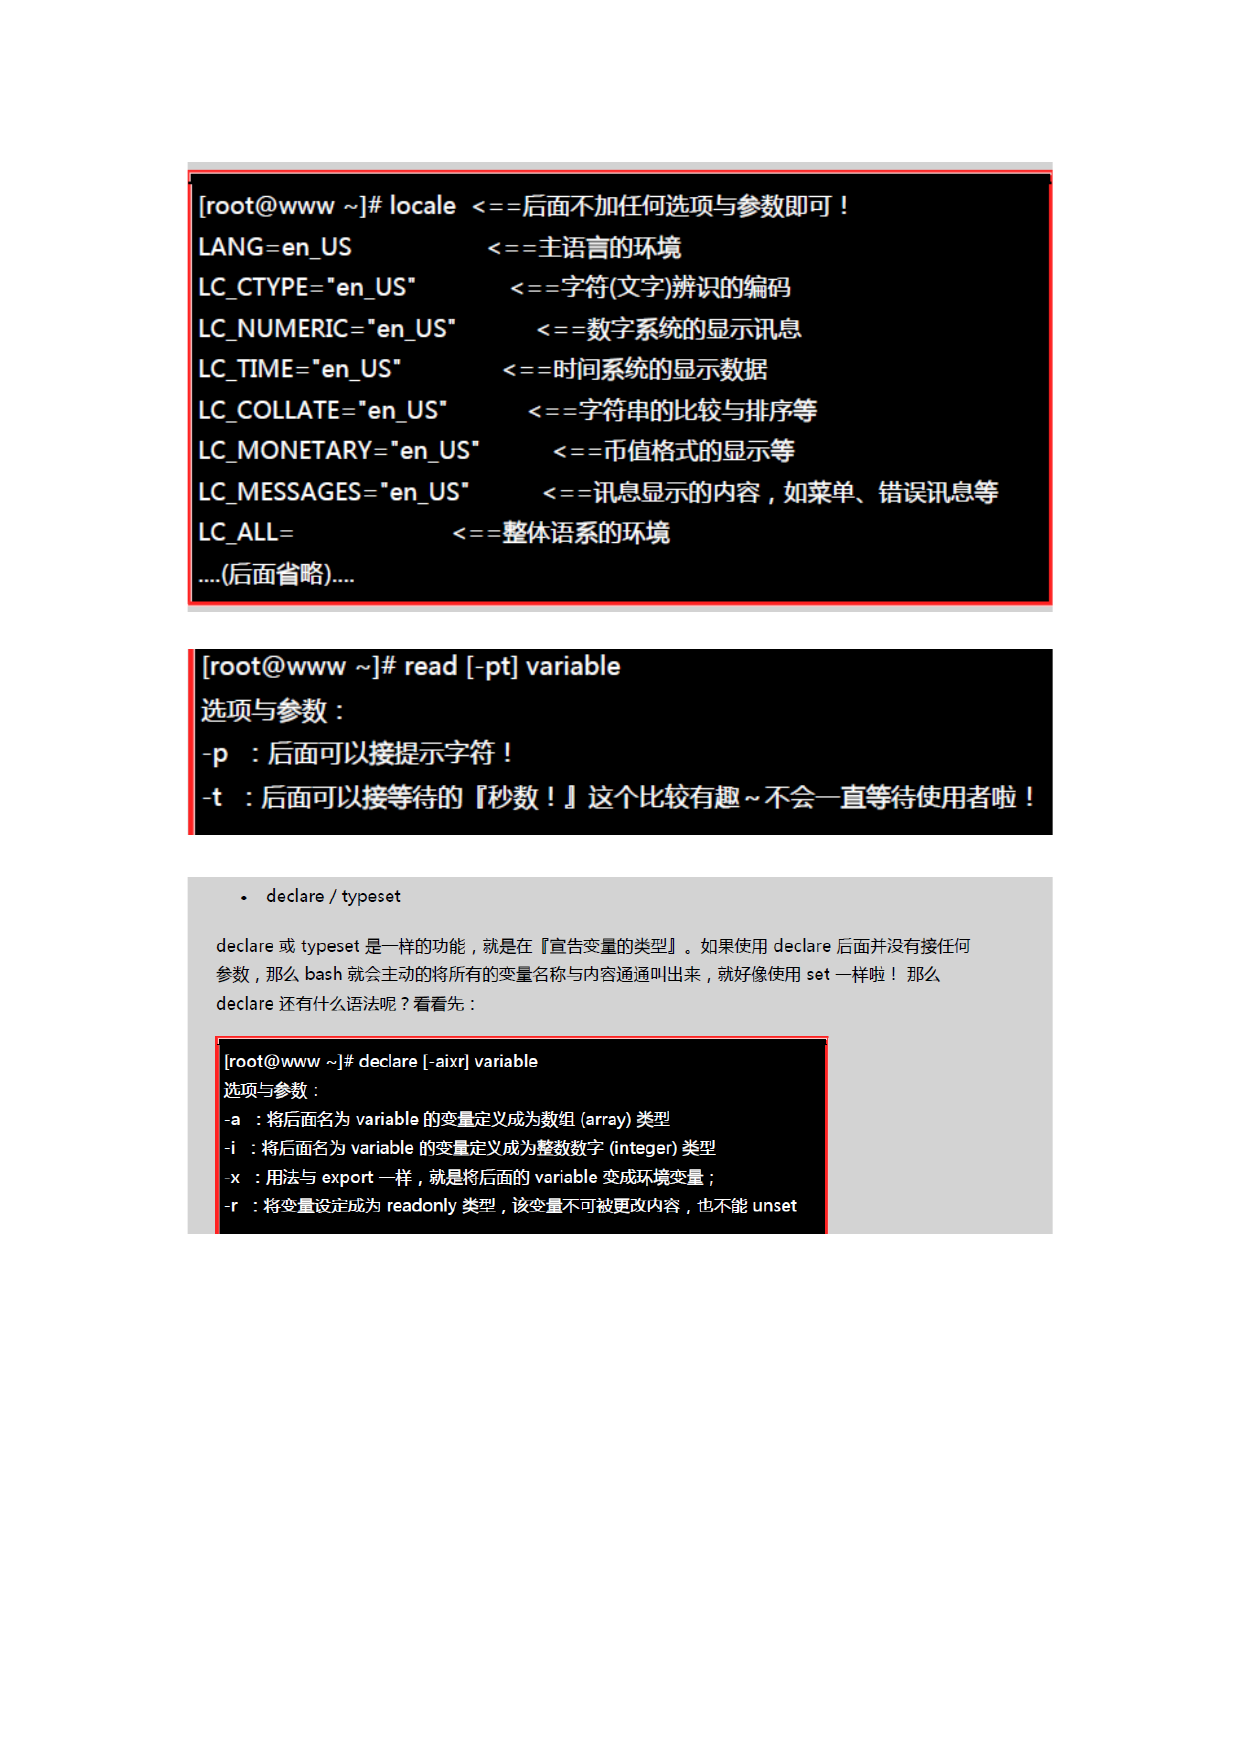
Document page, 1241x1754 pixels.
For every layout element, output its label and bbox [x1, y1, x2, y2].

picture [187, 162, 1053, 612]
picture [187, 649, 1053, 835]
picture [187, 877, 1053, 1234]
